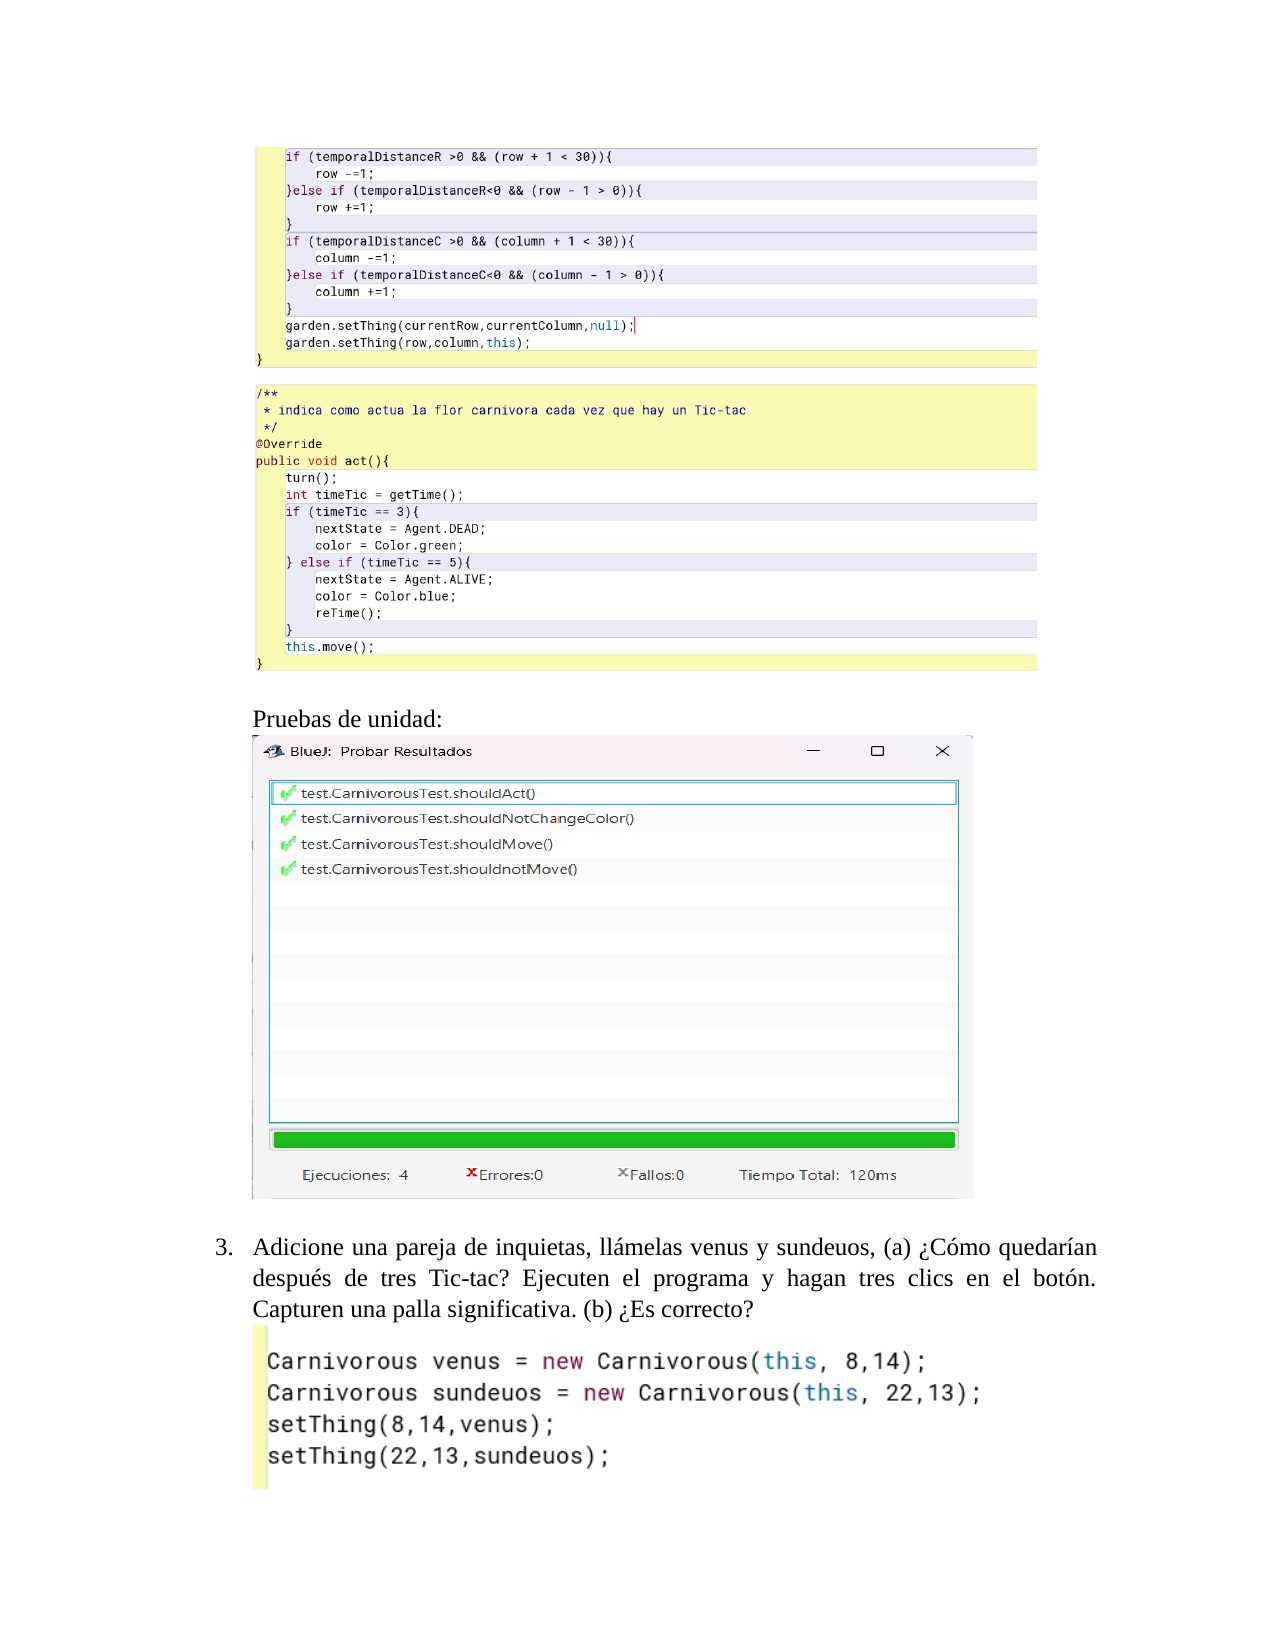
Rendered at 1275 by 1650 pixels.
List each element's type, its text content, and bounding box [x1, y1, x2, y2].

list Adicione una pareja de inquietas, llámelas venus y sundeuos, (a) ¿Cómo quedarían después de tres Tic-tac? Ejecuten el programa y hagan tres clics en el botón. Capturen una palla significativa. (b) ¿Es correcto? [215, 1232, 1098, 1323]
list Pruebas de unidad: [252, 704, 1098, 733]
picture [252, 735, 974, 1199]
picture [252, 1325, 1054, 1489]
picture [252, 147, 1038, 671]
